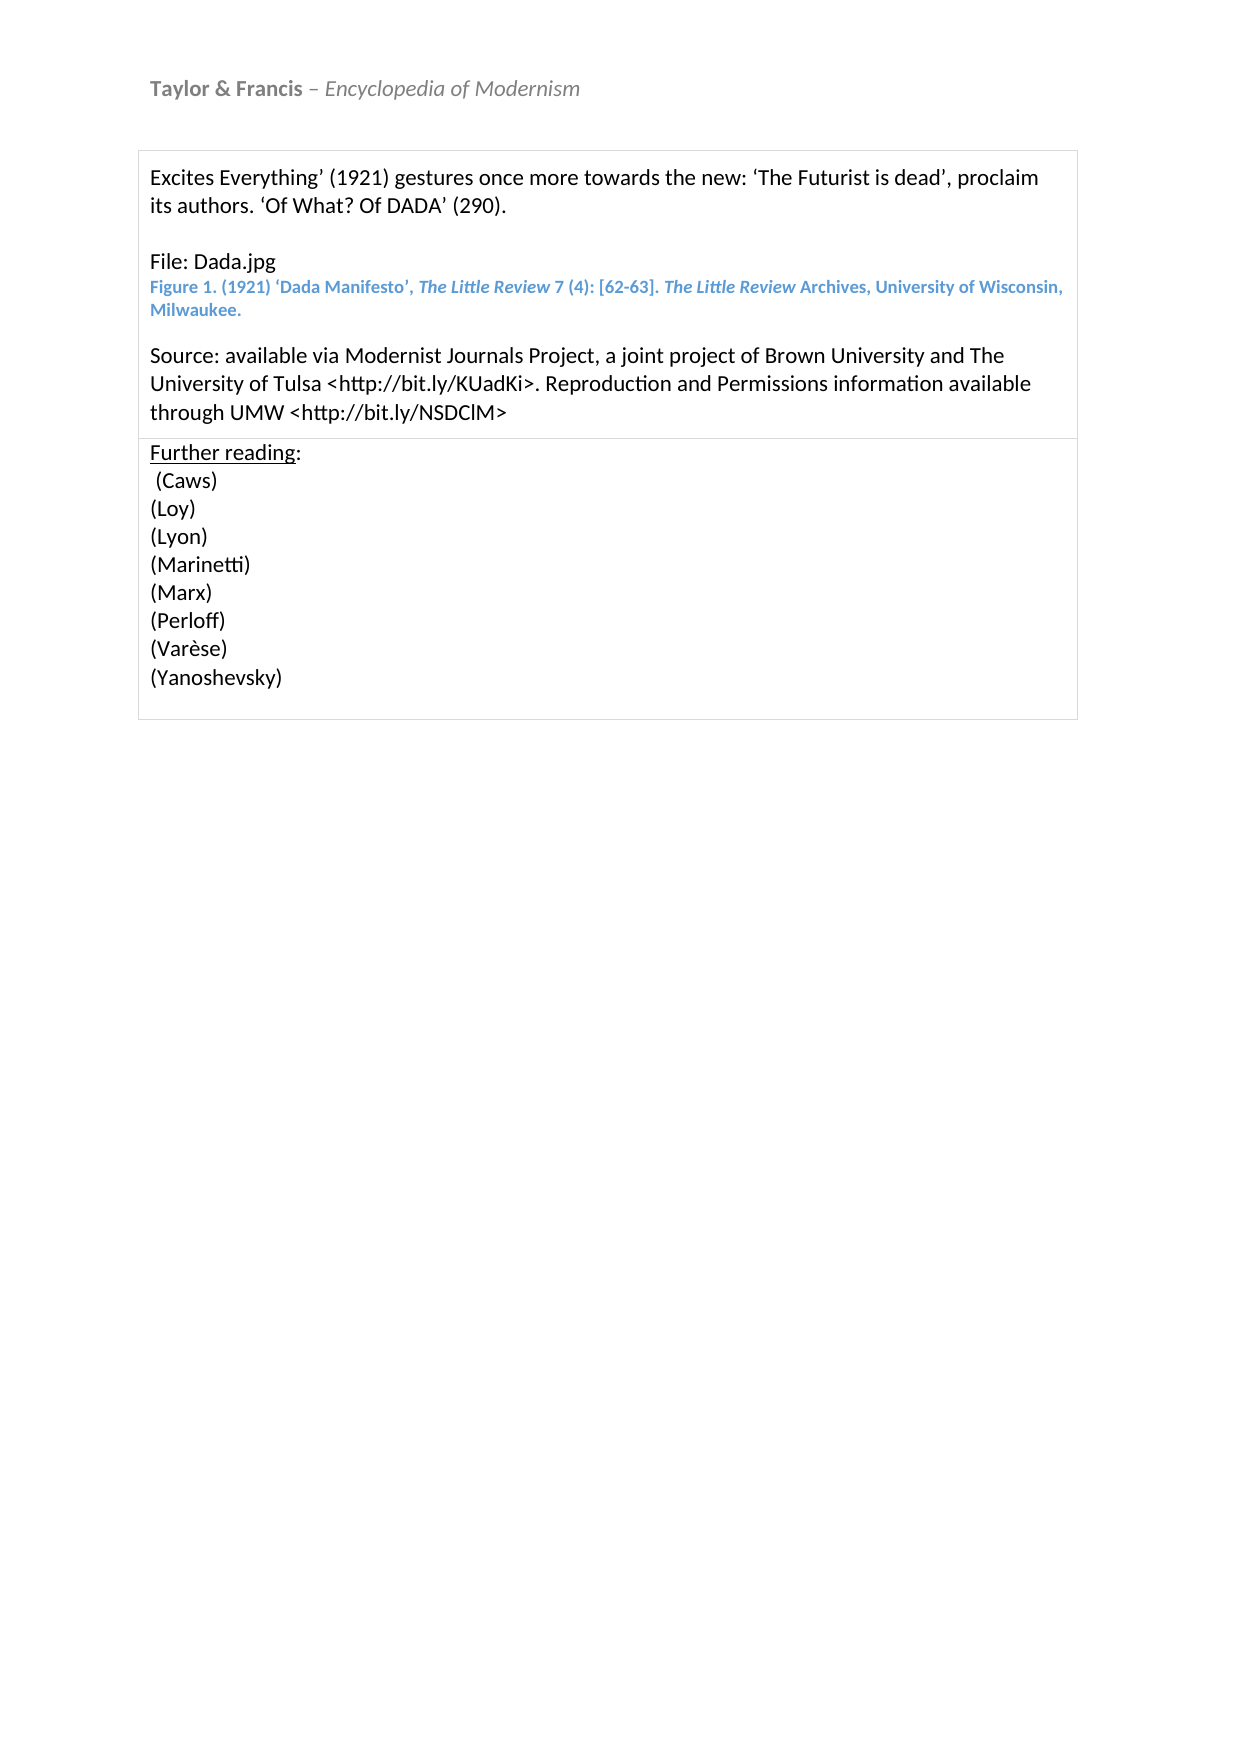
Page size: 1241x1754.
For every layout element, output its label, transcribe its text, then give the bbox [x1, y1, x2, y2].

table_cell Further reading: [139, 439, 1077, 719]
